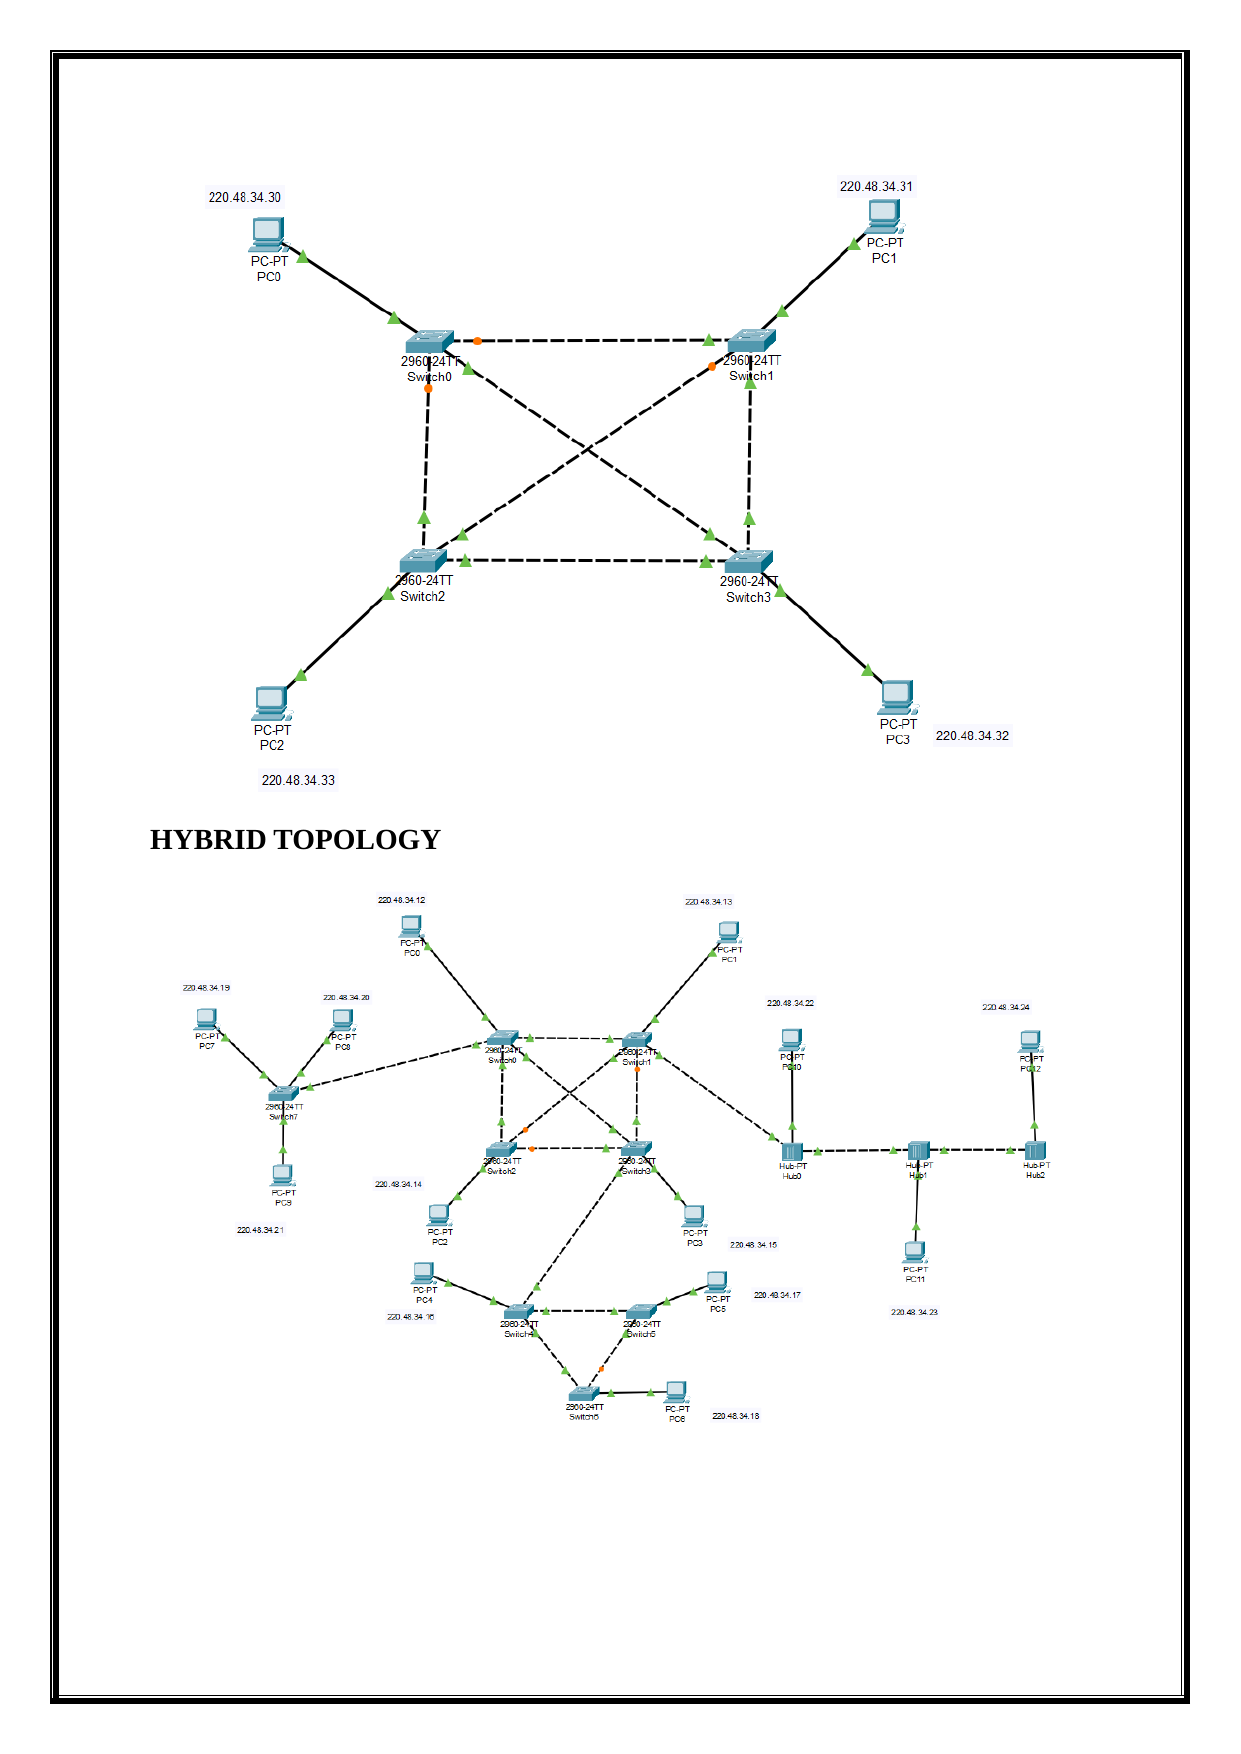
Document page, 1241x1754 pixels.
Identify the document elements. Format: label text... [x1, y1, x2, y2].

picture [150, 150, 1091, 801]
picture [150, 877, 1091, 1453]
text HYBRID TOPOLOGY [150, 822, 1090, 855]
